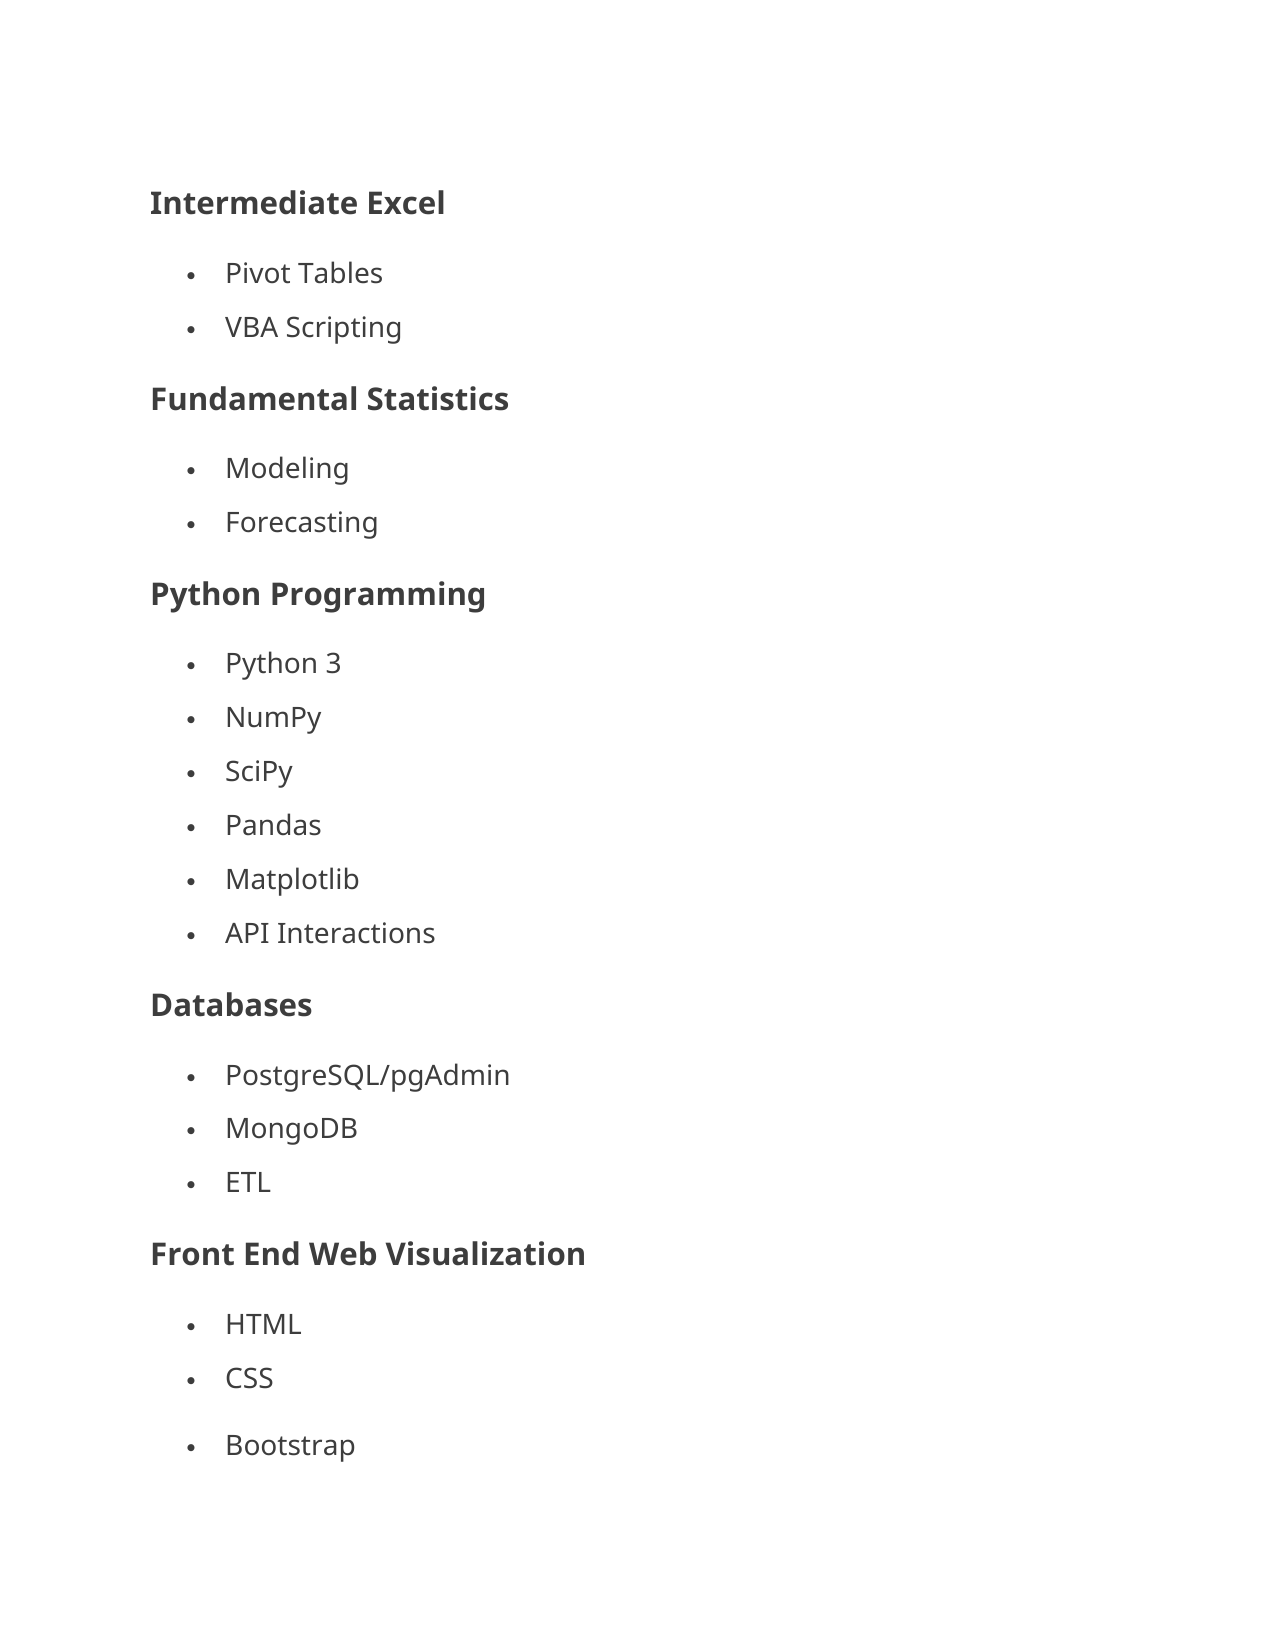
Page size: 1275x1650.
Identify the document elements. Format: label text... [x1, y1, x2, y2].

list NumPy [187, 698, 1125, 736]
list HTML [187, 1304, 1125, 1342]
list Pivot Tables [187, 253, 1125, 291]
list Matplotlib [187, 859, 1125, 898]
text Fundamental Statistics [150, 377, 1125, 419]
list Modeling [187, 448, 1125, 487]
list ETL [187, 1163, 1125, 1201]
list MongoDB [187, 1109, 1125, 1147]
list Forecasting [187, 502, 1125, 541]
list Bootstrap [187, 1426, 1125, 1464]
list CSS [187, 1358, 1125, 1396]
list Pandas [187, 806, 1125, 844]
list VBA Scripting [187, 307, 1125, 345]
list SciPy [187, 752, 1125, 790]
text Databases [150, 983, 1125, 1026]
list PostgreSQL/pgAdmin [187, 1055, 1125, 1093]
text Python Programming [150, 572, 1125, 614]
text Front End Web Visualization [150, 1232, 1125, 1275]
list Python 3 [187, 644, 1125, 682]
list API Interactions [187, 913, 1125, 952]
text Intermediate Excel [150, 181, 1125, 224]
